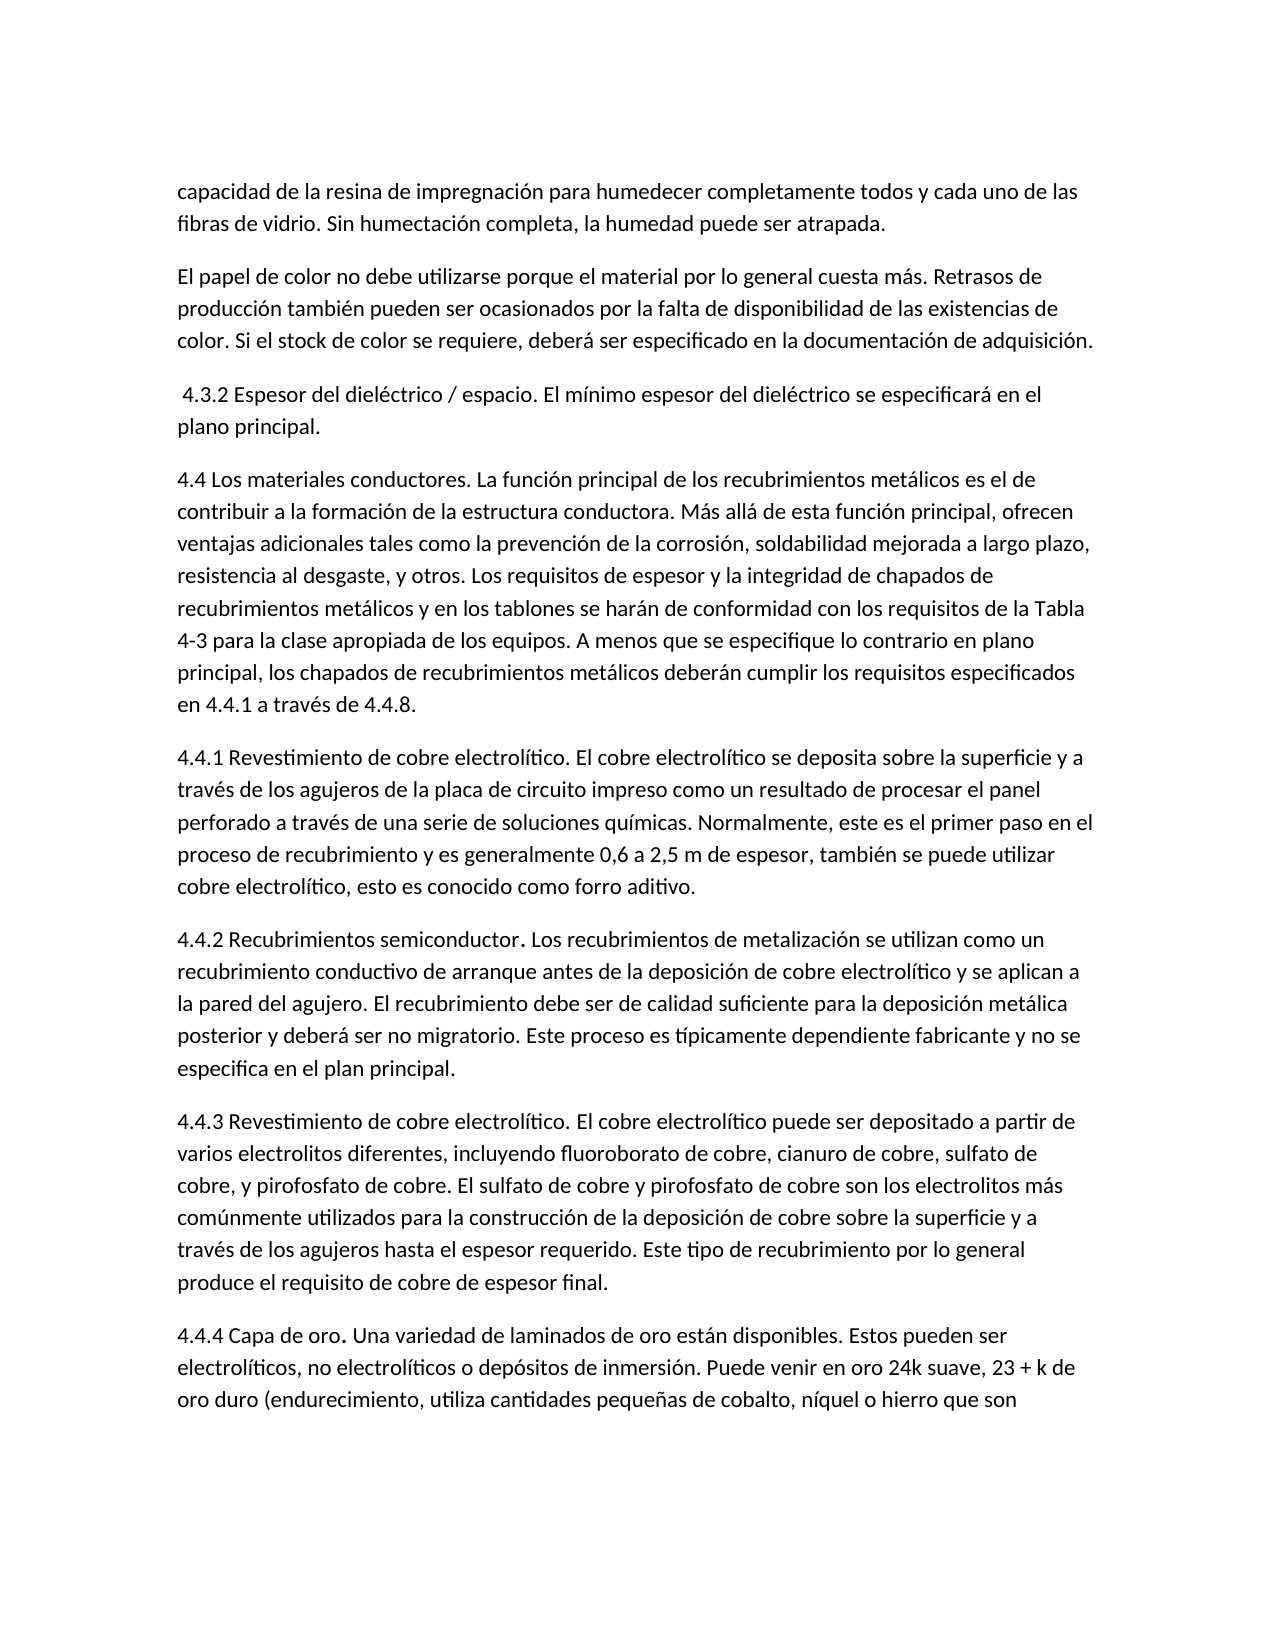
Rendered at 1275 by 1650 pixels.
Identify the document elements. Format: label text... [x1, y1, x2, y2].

text 4.4.2 Recubrimientos semiconductor. Los recubrimientos de metalización se utilizan como un recubrimiento conductivo de arranque antes de la deposición de cobre electrolítico y se aplican a la pared del agujero. El recubrimiento debe ser de calidad suficiente para la deposición metálica posterior y deberá ser no migratorio. Este proceso es típicamente dependiente fabricante y no se especifica en el plan principal. [177, 925, 1098, 1082]
text 4.4 Los materiales conductores. La función principal de los recubrimientos metálicos es el de contribuir a la formación de la estructura conductora. Más allá de esta función principal, ofrecen ventajas adicionales tales como la prevención de la corrosión, soldabilidad mejorada a largo plazo, resistencia al desgaste, y otros. Los requisitos de espesor y la integridad de chapados de recubrimientos metálicos y en los tablones se harán de conformidad con los requisitos de la Tabla 4-3 para la clase apropiada de los equipos. A menos que se especifique lo contrario en plano principal, los chapados de recubrimientos metálicos deberán cumplir los requisitos especificados en 4.4.1 a través de 4.4.8. [177, 465, 1098, 718]
text 4.4.1 Revestimiento de cobre electrolítico. El cobre electrolítico se deposita sobre la superficie y a través de los agujeros de la placa de circuito impreso como un resultado de procesar el panel perforado a través de una serie de soluciones químicas. Normalmente, este es el primer paso en el proceso de recubrimiento y es generalmente 0,6 a 2,5 m de espesor, también se puede utilizar cobre electrolítico, esto es conocido como forro aditivo. [177, 743, 1098, 900]
text El papel de color no debe utilizarse porque el material por lo general cuesta más. Retrasos de producción también pueden ser ocasionados por la falta de disponibilidad de las existencias de color. Si el stock de color se requiere, deberá ser especificado en la documentación de adquisición. [177, 262, 1098, 355]
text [177, 1321, 1098, 1413]
text 4.4.3 Revestimiento de cobre electrolítico. El cobre electrolítico puede ser depositado a partir de varios electrolitos diferentes, incluyendo fluoroborato de cobre, cianuro de cobre, sulfato de cobre, y pirofosfato de cobre. El sulfato de cobre y pirofosfato de cobre son los electrolitos más comúnmente utilizados para la construcción de la deposición de cobre sobre la superficie y a través de los agujeros hasta el espesor requerido. Este tipo de recubrimiento por lo general produce el requisito de cobre de espesor final. [177, 1107, 1098, 1296]
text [177, 177, 1098, 237]
text 4.3.2 Espesor del dieléctrico / espacio. El mínimo espesor del dieléctrico se especificará en el plano principal. [177, 380, 1098, 440]
